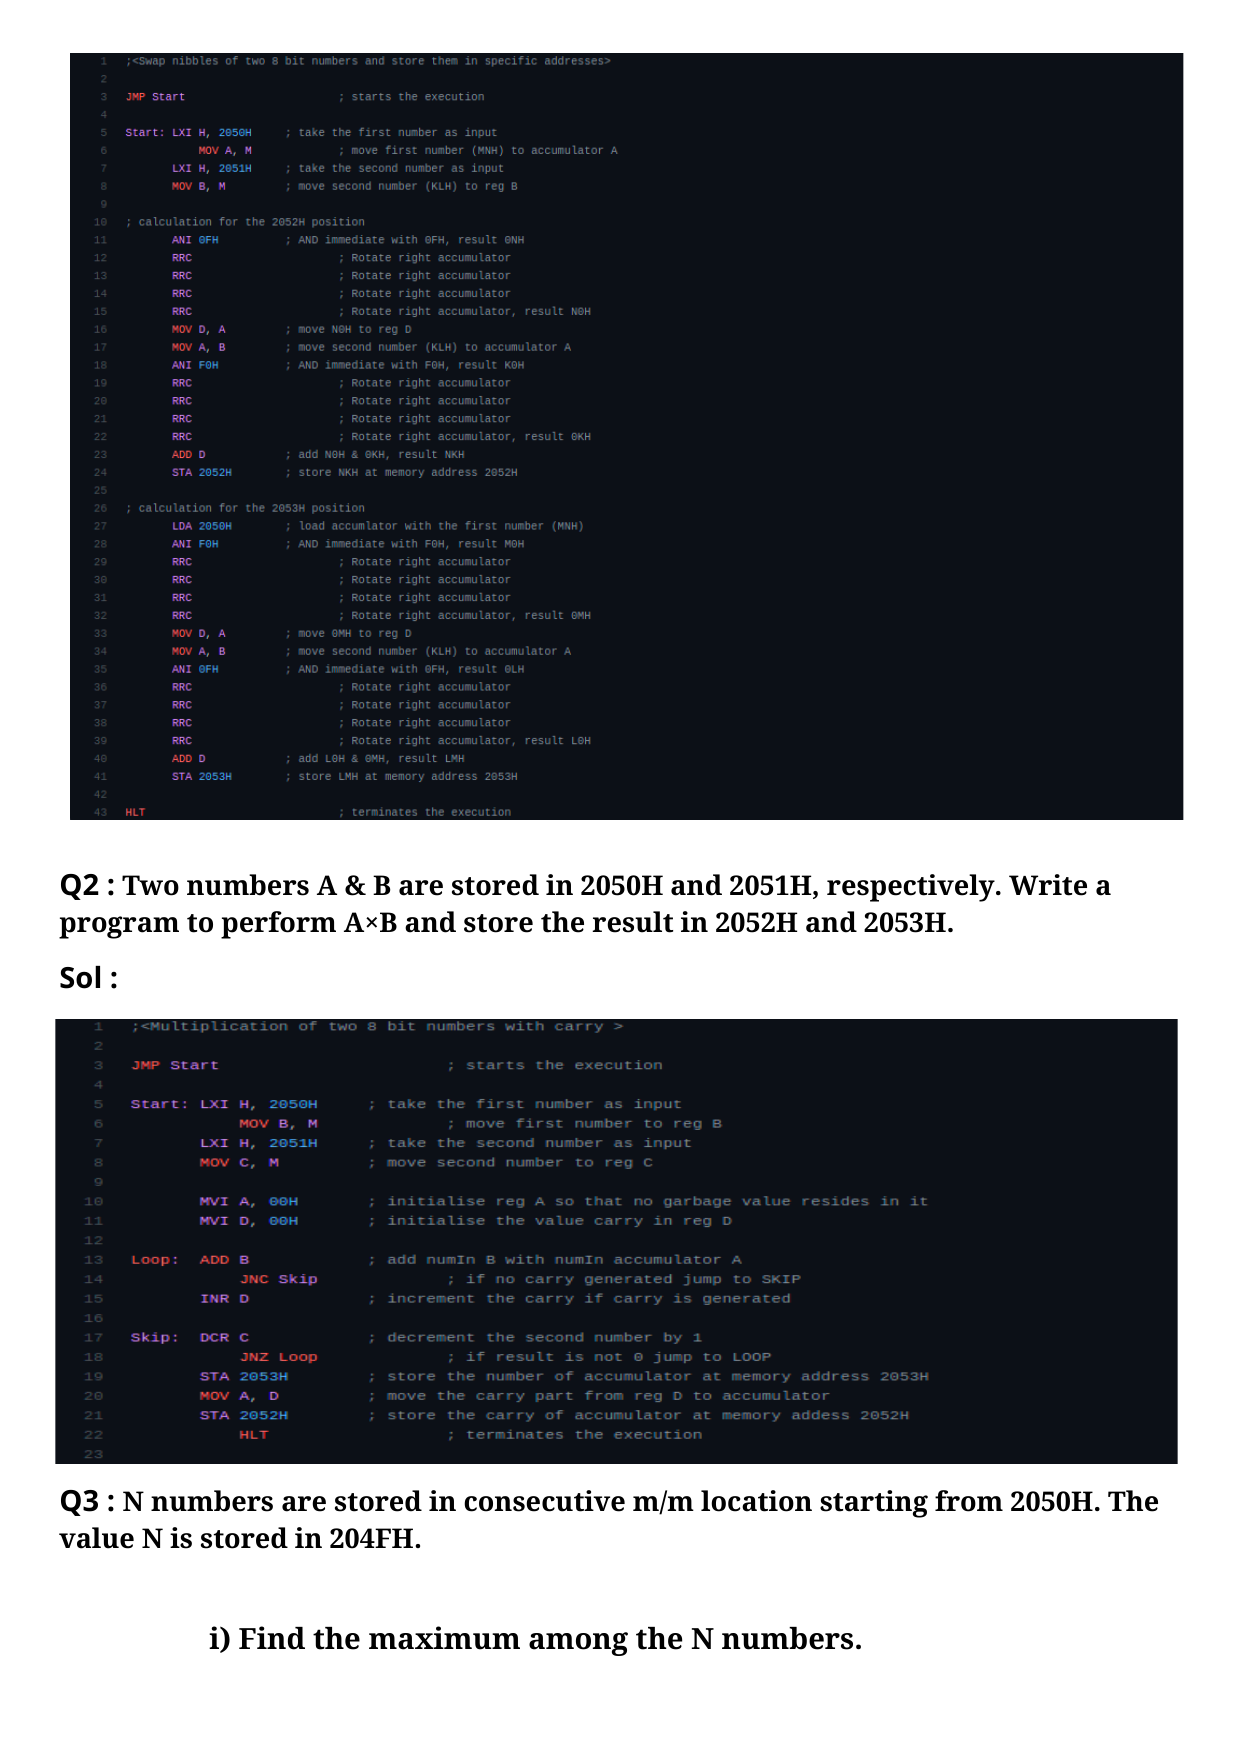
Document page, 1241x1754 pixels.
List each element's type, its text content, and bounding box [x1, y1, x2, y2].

text Q2 : Two numbers A & B are stored in 2050H and 2051H, respectively. Write a program to perform A×B and store the result in 2052H and 2053H. [59, 864, 1181, 941]
picture [70, 53, 1184, 820]
text Sol : [59, 957, 1181, 997]
text i) Find the maximum among the N numbers. [59, 1618, 1181, 1658]
picture [55, 1019, 1178, 1464]
